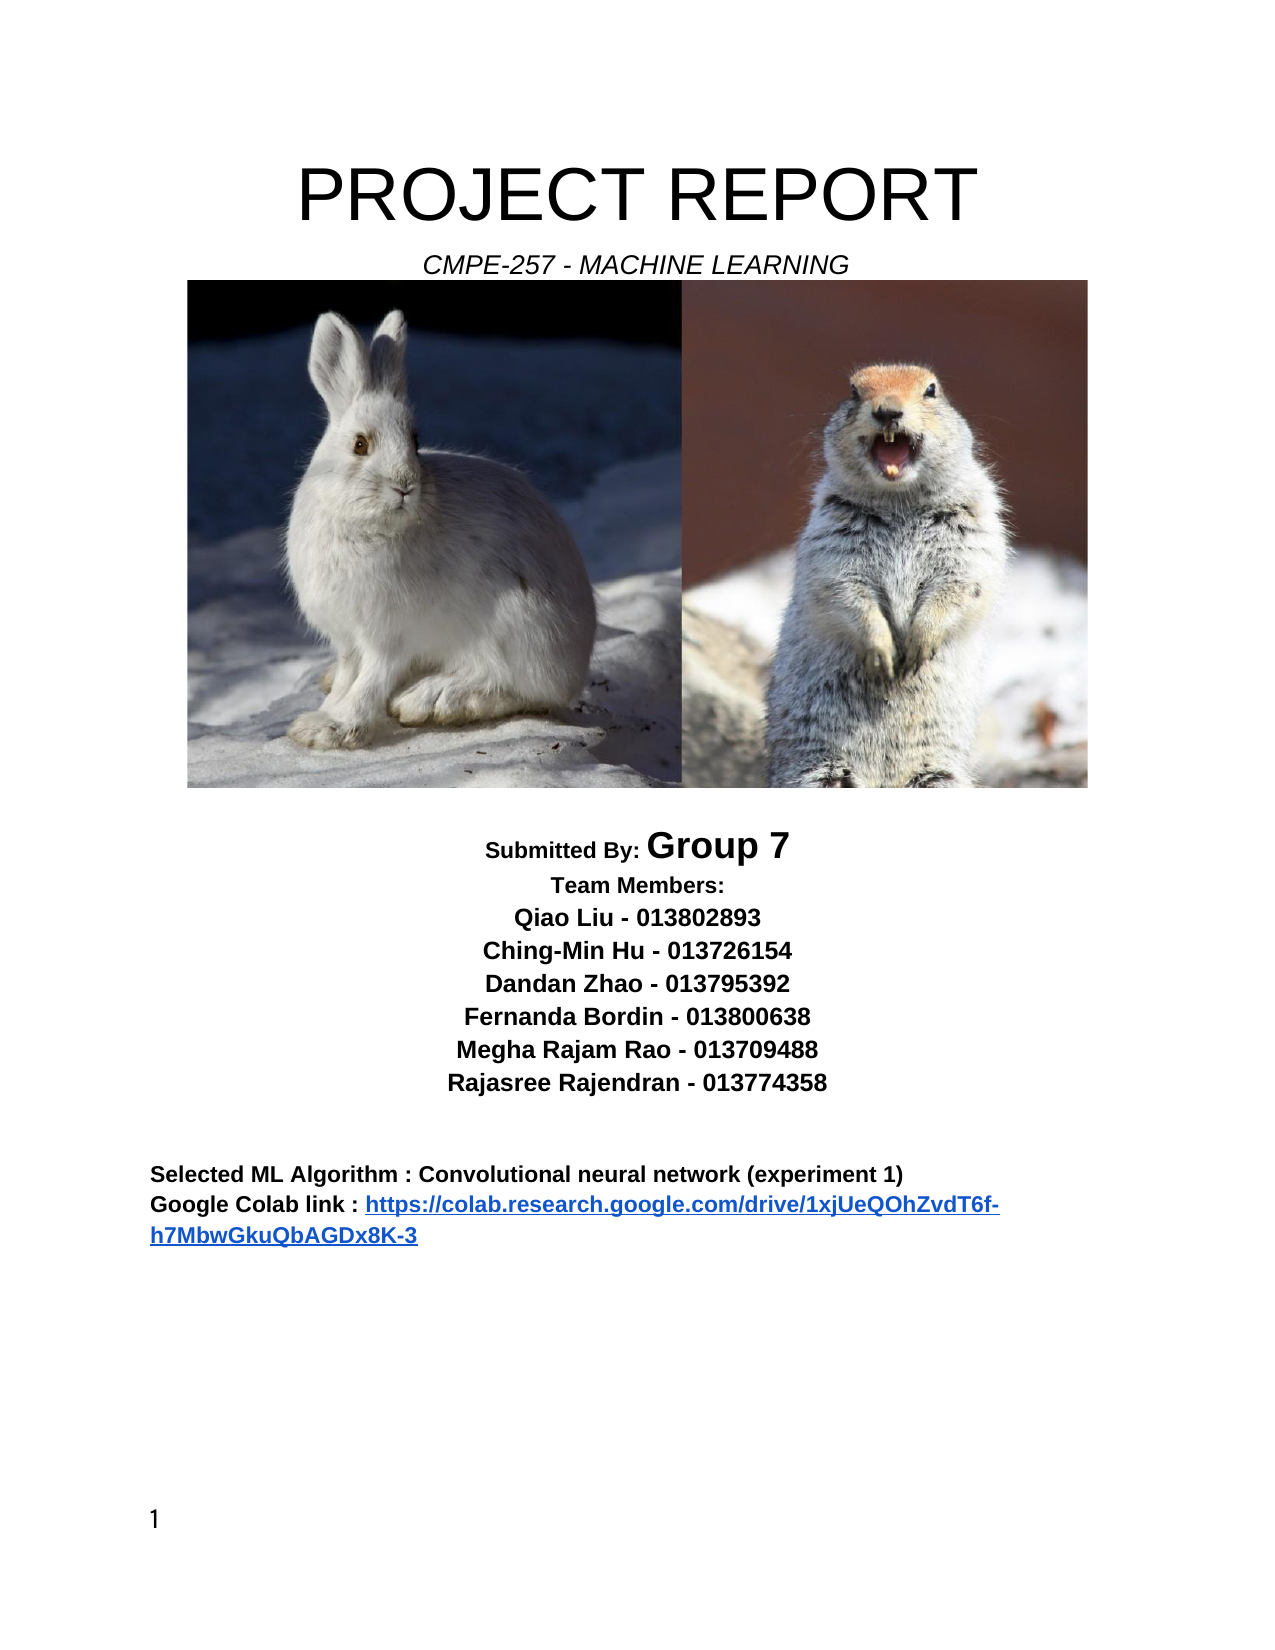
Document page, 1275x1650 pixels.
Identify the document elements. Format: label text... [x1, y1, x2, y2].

text Fernanda Bordin - 013800638 [150, 1002, 1125, 1031]
title PROJECT REPORT [150, 150, 1125, 236]
text Ching-Min Hu - 013726154 [150, 936, 1125, 964]
text Team Members: [150, 872, 1125, 899]
text Qiao Liu - 013802893 [150, 903, 1125, 931]
text Rajasree Rajendran - 013774358 [150, 1068, 1125, 1097]
picture [187, 280, 1088, 788]
text Google Colab link : https://colab.research.google.com/drive/1xjUeQOhZvdT6f-h7MbwGkuQbAGDx8K-3 [150, 1191, 1125, 1248]
text Submitted By: Group 7 [150, 823, 1125, 866]
text Dandan Zhao - 013795392 [150, 969, 1125, 997]
text Selected ML Algorithm : Convolutional neural network (experiment 1) [150, 1161, 1125, 1188]
text Megha Rajam Rao - 013709488 [150, 1035, 1125, 1063]
subtitle CMPE-257 - MACHINE LEARNING [150, 249, 1125, 280]
